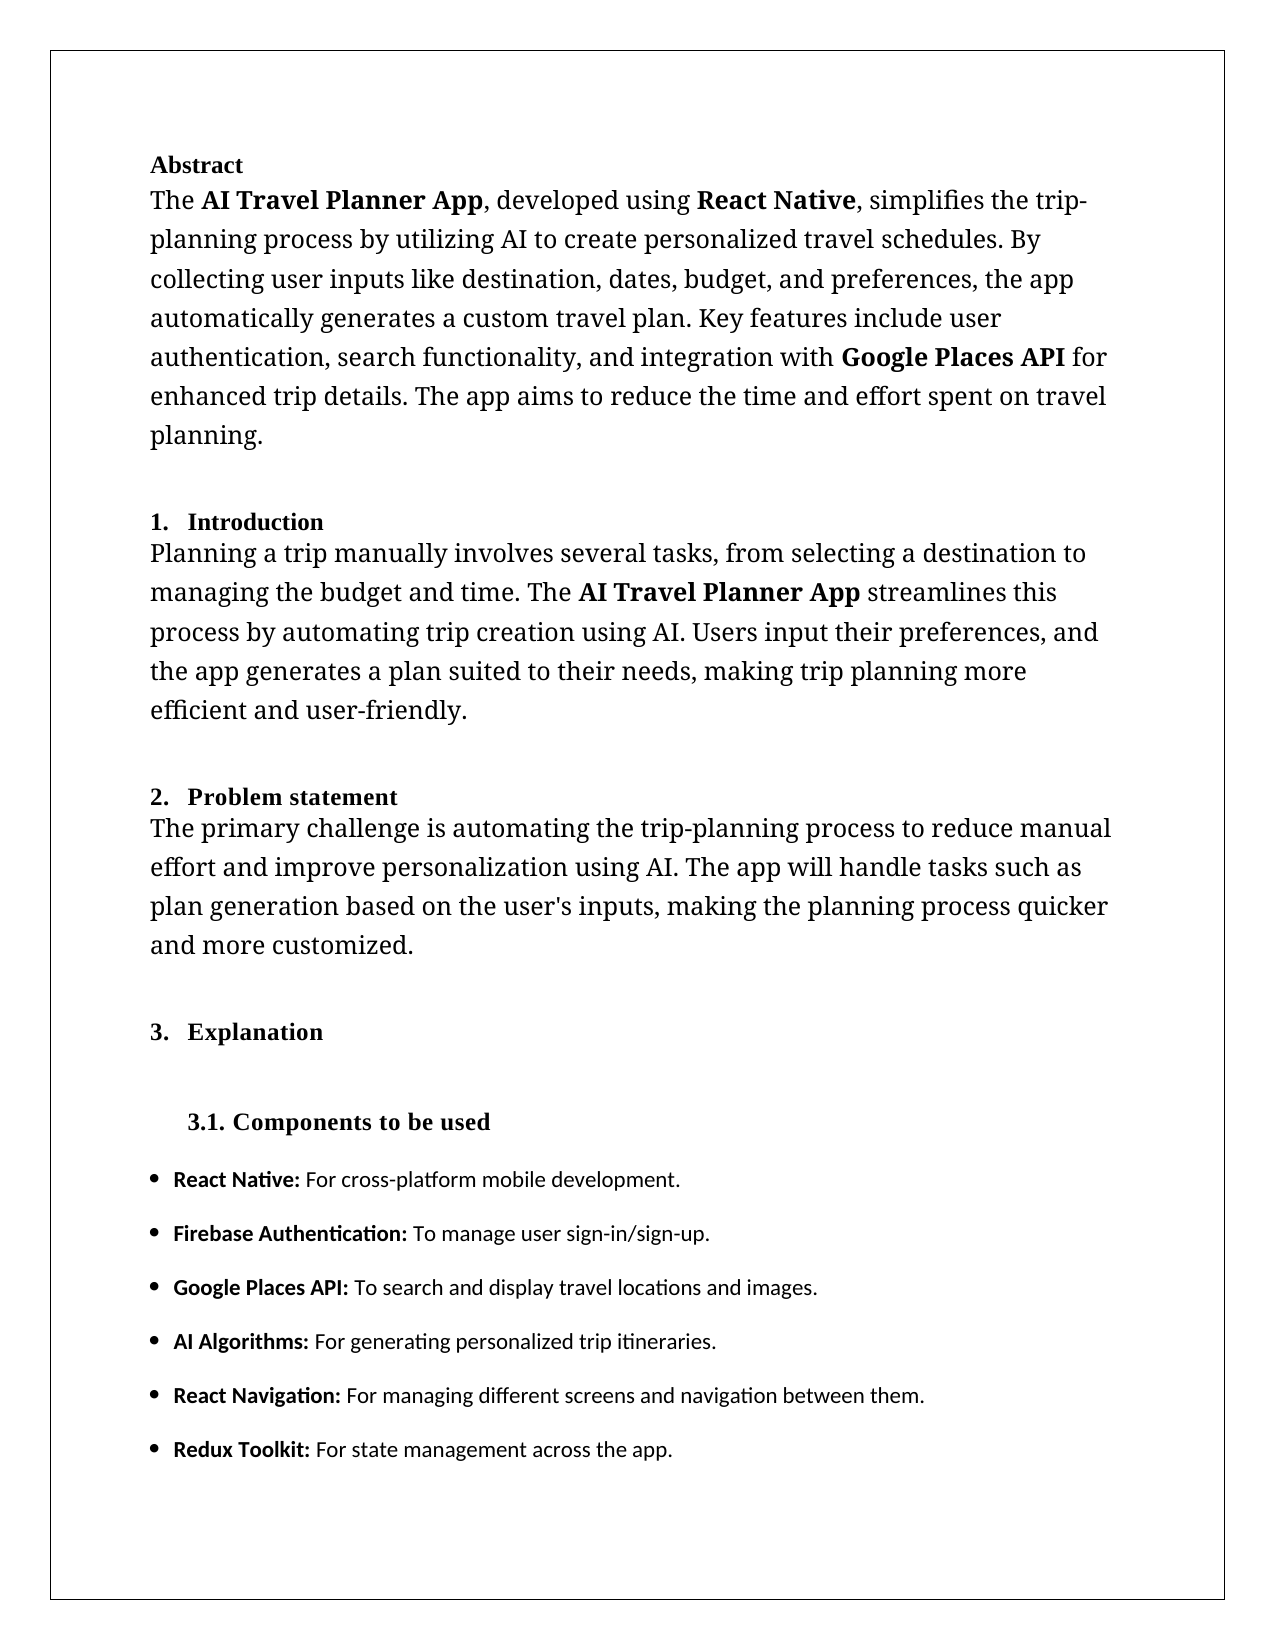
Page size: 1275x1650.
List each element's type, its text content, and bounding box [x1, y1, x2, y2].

text · Firebase Authentication: To manage user sign-in/sign-up. [150, 1219, 1125, 1247]
text The primary challenge is automating the trip-planning process to reduce manual effort and improve personalization using AI. The app will handle tasks such as plan generation based on the user's inputs, making the planning process quicker and more customized. [150, 811, 1125, 962]
text · React Native: For cross-platform mobile development. [150, 1165, 1125, 1193]
subtitle Introduction [150, 507, 1125, 536]
text · AI Algorithms: For generating personalized trip itineraries. [150, 1327, 1125, 1355]
text The AI Travel Planner App, developed using React Native, simplifies the trip-planning process by utilizing AI to create personalized travel schedules. By collecting user inputs like destination, dates, budget, and preferences, the app automatically generates a custom travel plan. Key features include user authentication, search functionality, and integration with Google Places API for enhanced trip details. The app aims to reduce the time and effort spent on travel planning. [150, 183, 1125, 452]
text · Redux Toolkit: For state management across the app. [150, 1435, 1125, 1463]
text · React Navigation: For managing different screens and navigation between them. [150, 1381, 1125, 1409]
subtitle Abstract [150, 150, 1125, 179]
text · Google Places API: To search and display travel locations and images. [150, 1273, 1125, 1301]
subtitle Components to be used [187, 1107, 1125, 1136]
subtitle Explanation [150, 1017, 1125, 1046]
text Planning a trip manually involves several tasks, from selecting a destination to managing the budget and time. The AI Travel Planner App streamlines this process by automating trip creation using AI. Users input their preferences, and the app generates a plan suited to their needs, making trip planning more efficient and user-friendly. [150, 536, 1125, 727]
subtitle Problem statement [150, 782, 1125, 811]
